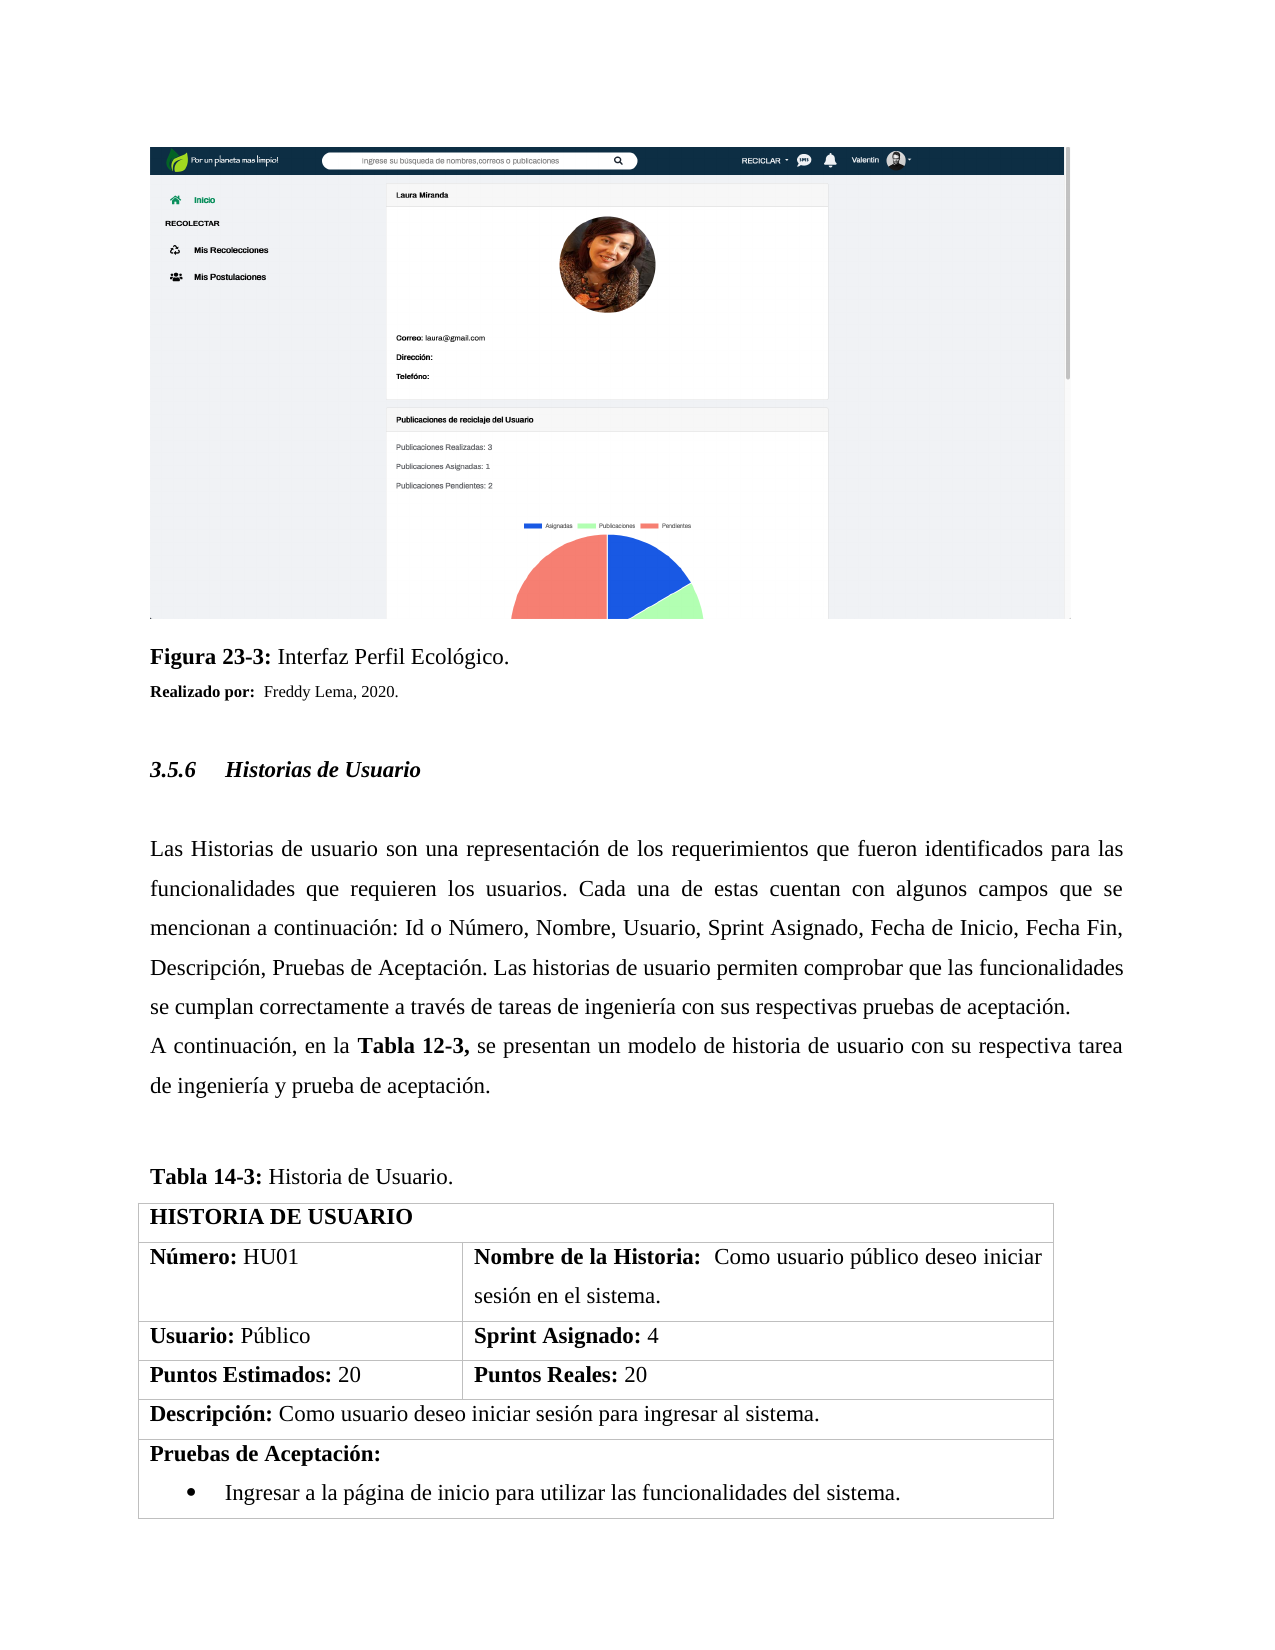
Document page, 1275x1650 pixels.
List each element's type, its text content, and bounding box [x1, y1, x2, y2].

table_cell Puntos Reales: 20 [463, 1361, 1053, 1399]
table_cell Nombre de la Historia: Como usuario público deseo iniciar sesión en el sistema. [463, 1243, 1053, 1321]
text Figura 23-3: Interfaz Perfil Ecológico. [150, 643, 1125, 669]
table_cell Pruebas de Aceptación: Ingresar a la página de inicio para utilizar las funcionalidades del sistema. [139, 1440, 1053, 1518]
table_cell Descripción: Como usuario deseo iniciar sesión para ingresar al sistema. [139, 1400, 1053, 1439]
text Las Historias de usuario son una representación de los requerimientos que fueron identificados para las funcionalidades que requieren los usuarios. Cada una de estas cuentan con algunos campos que se mencionan a continuación: Id o Número, Nombre, Usuario, Sprint Asignado, Fecha de Inicio, Fecha Fin, Descripción, Pruebas de Aceptación. Las historias de usuario permiten comprobar que las funcionalidades se cumplan correctamente a través de tareas de ingeniería con sus respectivas pruebas de aceptación. [150, 835, 1125, 1019]
table_cell Número: HU01 [139, 1243, 462, 1321]
text Tabla 14-3: Historia de Usuario. [150, 1163, 1125, 1190]
table_header HISTORIA DE USUARIO [139, 1204, 1053, 1242]
subtitle Historias de Usuario [150, 756, 1125, 782]
table_cell Sprint Asignado: 4 [463, 1322, 1053, 1360]
table_cell Usuario: Público [139, 1322, 462, 1360]
text Realizado por: Freddy Lema, 2020. [150, 682, 1125, 701]
text A continuación, en la Tabla 12-3, se presentan un modelo de historia de usuario con su respectiva tarea de ingeniería y prueba de aceptación. [150, 1032, 1125, 1098]
picture [150, 147, 1071, 619]
table_cell Puntos Estimados: 20 [139, 1361, 462, 1399]
